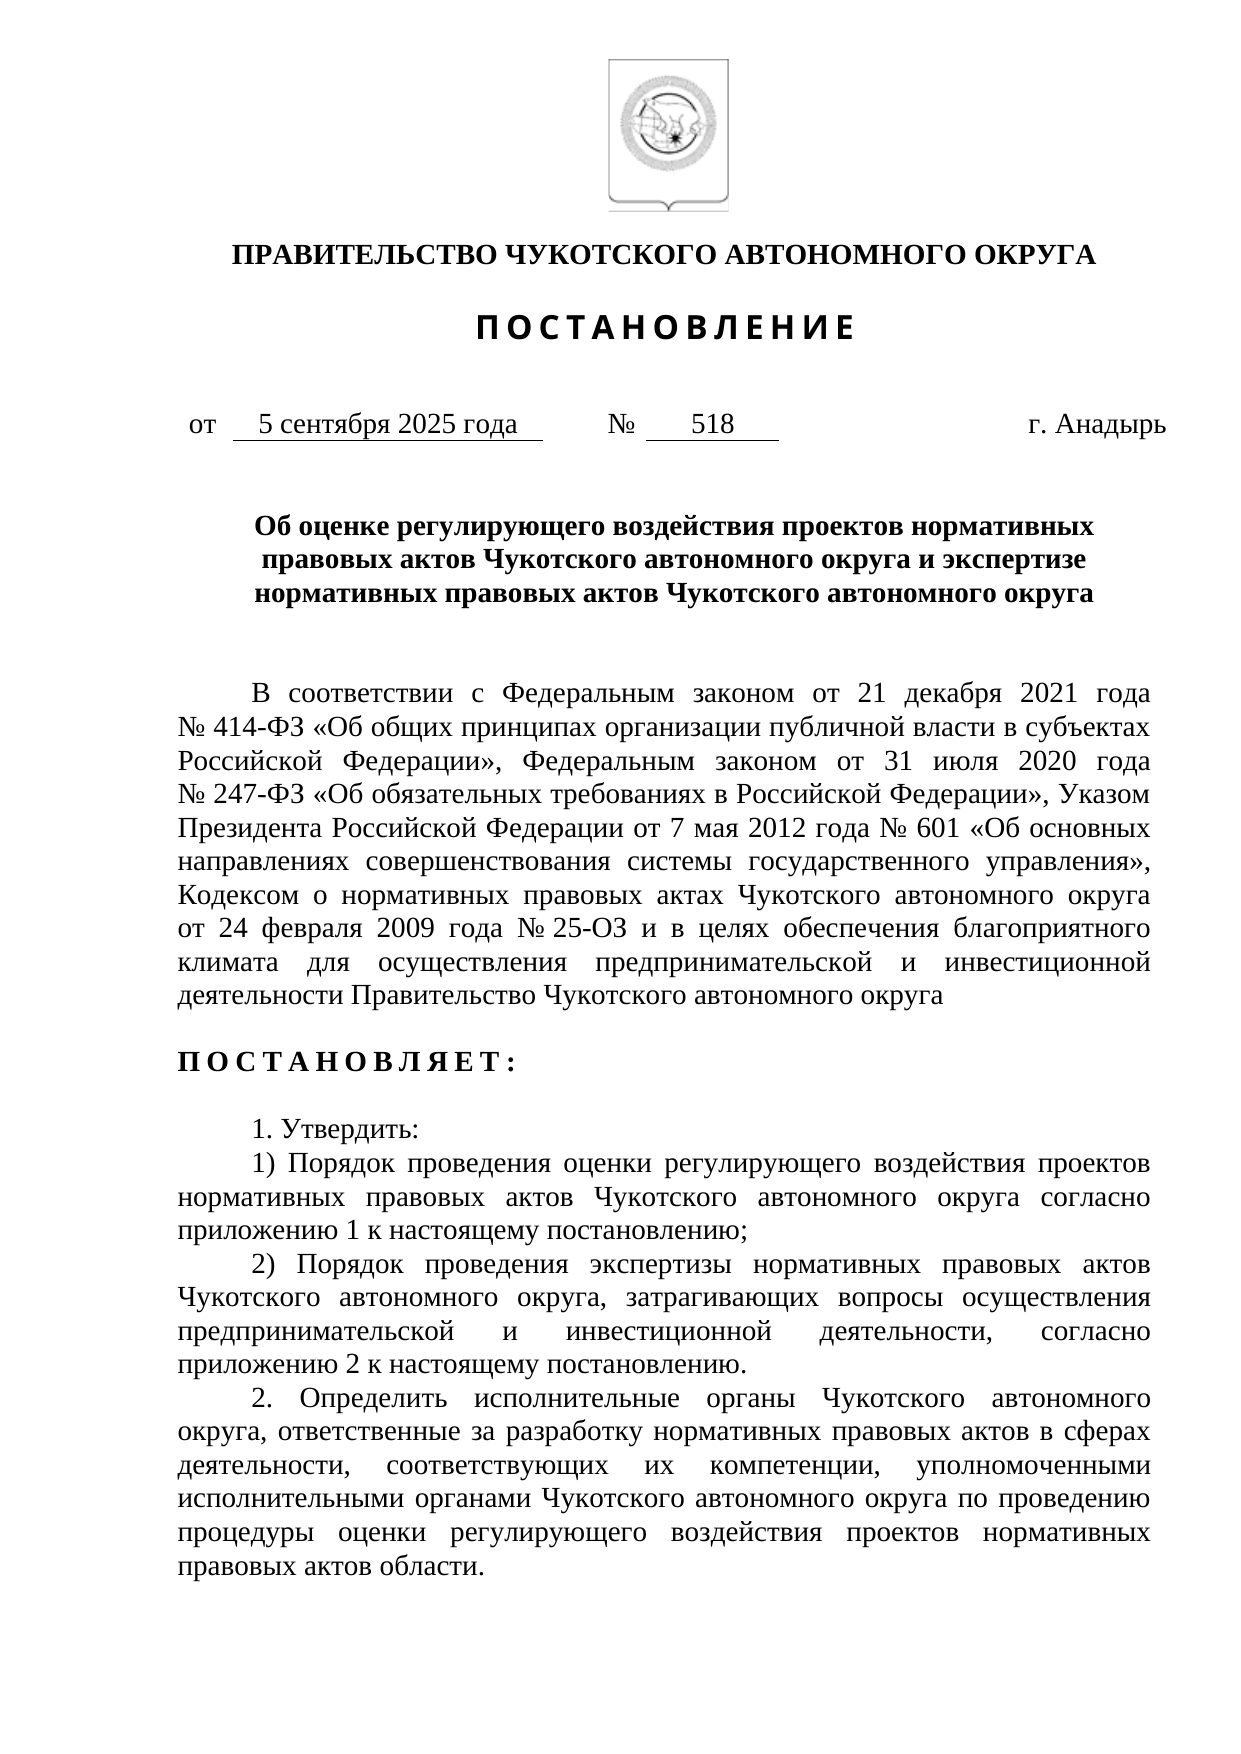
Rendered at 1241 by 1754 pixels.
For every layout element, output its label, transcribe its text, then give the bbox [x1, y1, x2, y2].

picture [608, 59, 729, 213]
text 1) Порядок проведения оценки регулирующего воздействия проектов нормативных правовых актов Чукотского автономного округа согласно приложению 1 к настоящему постановлению; [177, 1145, 1152, 1246]
table_header от [178, 406, 233, 440]
text ПОСТАНОВЛЕНИЕ [177, 304, 1152, 358]
text ПОСТАНОВЛЯЕТ: [177, 1044, 1152, 1078]
text ПРАВИТЕЛЬСТВО ЧУКОТСКОГО АВТОНОМНОГО ОКРУГА [177, 237, 1152, 271]
table_header 518 [646, 406, 779, 440]
table_header 5 сентября 2025 года [233, 406, 543, 440]
table_header № [543, 406, 646, 440]
text 2. Определить исполнительные органы Чукотского автономного округа, ответственные за разработку нормативных правовых актов в сферах деятельности, соответствующих их компетенции, уполномоченными исполнительными органами Чукотского автономного округа по проведению процедуры оценки регулирующего воздействия проектов нормативных правовых актов области. [177, 1380, 1152, 1581]
text 2) Порядок проведения экспертизы нормативных правовых актов Чукотского автономного округа, затрагивающих вопросы осуществления предпринимательской и инвестиционной деятельности, согласно приложению 2 к настоящему постановлению. [177, 1246, 1152, 1380]
text В соответствии с Федеральным законом от 21 декабря 2021 года № 414-ФЗ «Об общих принципах организации публичной власти в субъектах Российской Федерации», Федеральным законом от 31 июля 2020 года № 247-ФЗ «Об обязательных требованиях в Российской Федерации», Указом Президента Российской Федерации от 7 мая 2012 года № 601 «Об основных направлениях совершенствования системы государственного управления», Кодексом о нормативных правовых актах Чукотского автономного округа от 24 февраля 2009 года № 25-ОЗ и в целях обеспечения благоприятного климата для осуществления предпринимательской и инвестиционной деятельности Правительство Чукотского автономного округа [177, 676, 1152, 1011]
text 1. Утвердить: [177, 1112, 1152, 1145]
table_header г. Анадырь [779, 406, 1178, 440]
table_header Об оценке регулирующего воздействия проектов нормативных правовых актов Чукотского автономного округа и экспертизе нормативных правовых актов Чукотского автономного округа [177, 508, 1167, 608]
